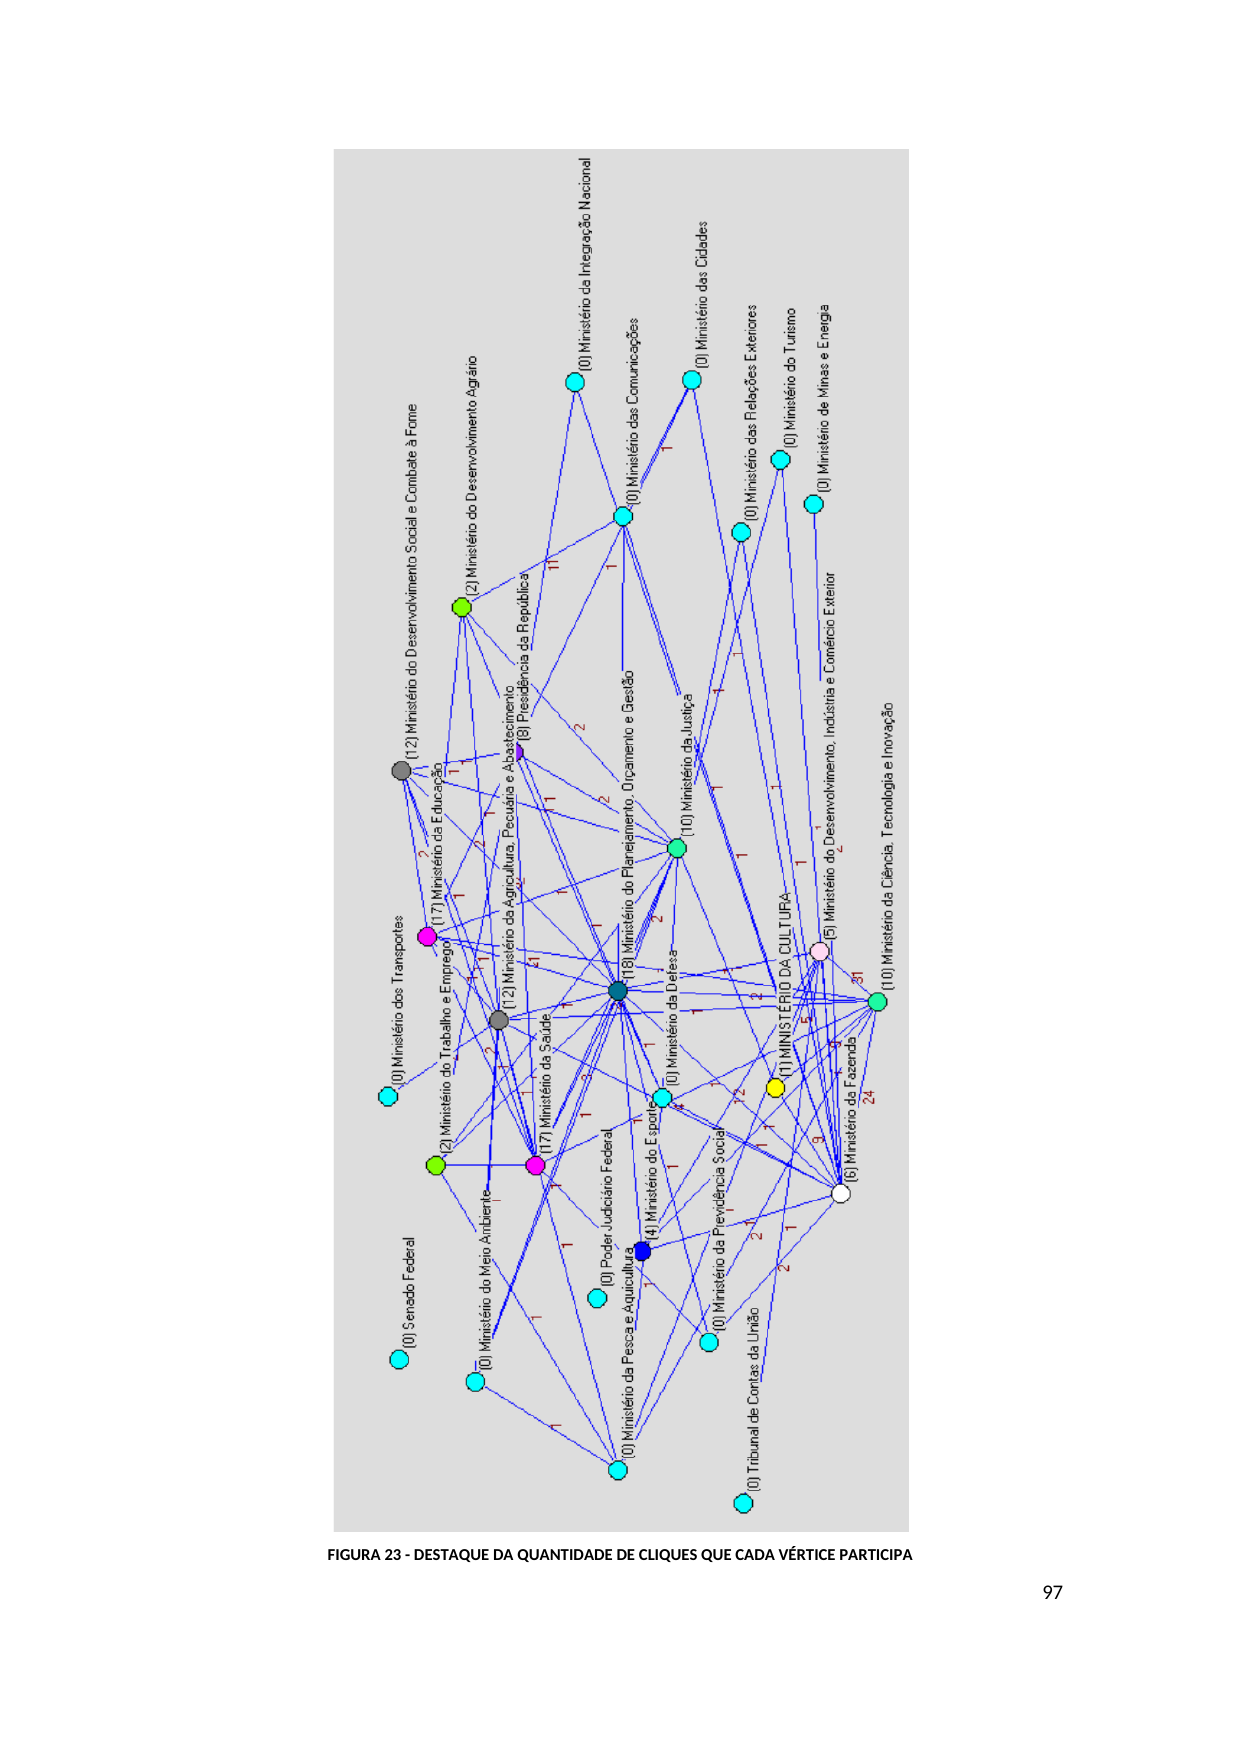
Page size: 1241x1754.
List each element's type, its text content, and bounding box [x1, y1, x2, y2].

picture [334, 150, 909, 1531]
text Figura 23 - Destaque da quantidade de cliques que cada vértice participa [177, 1544, 1063, 1564]
